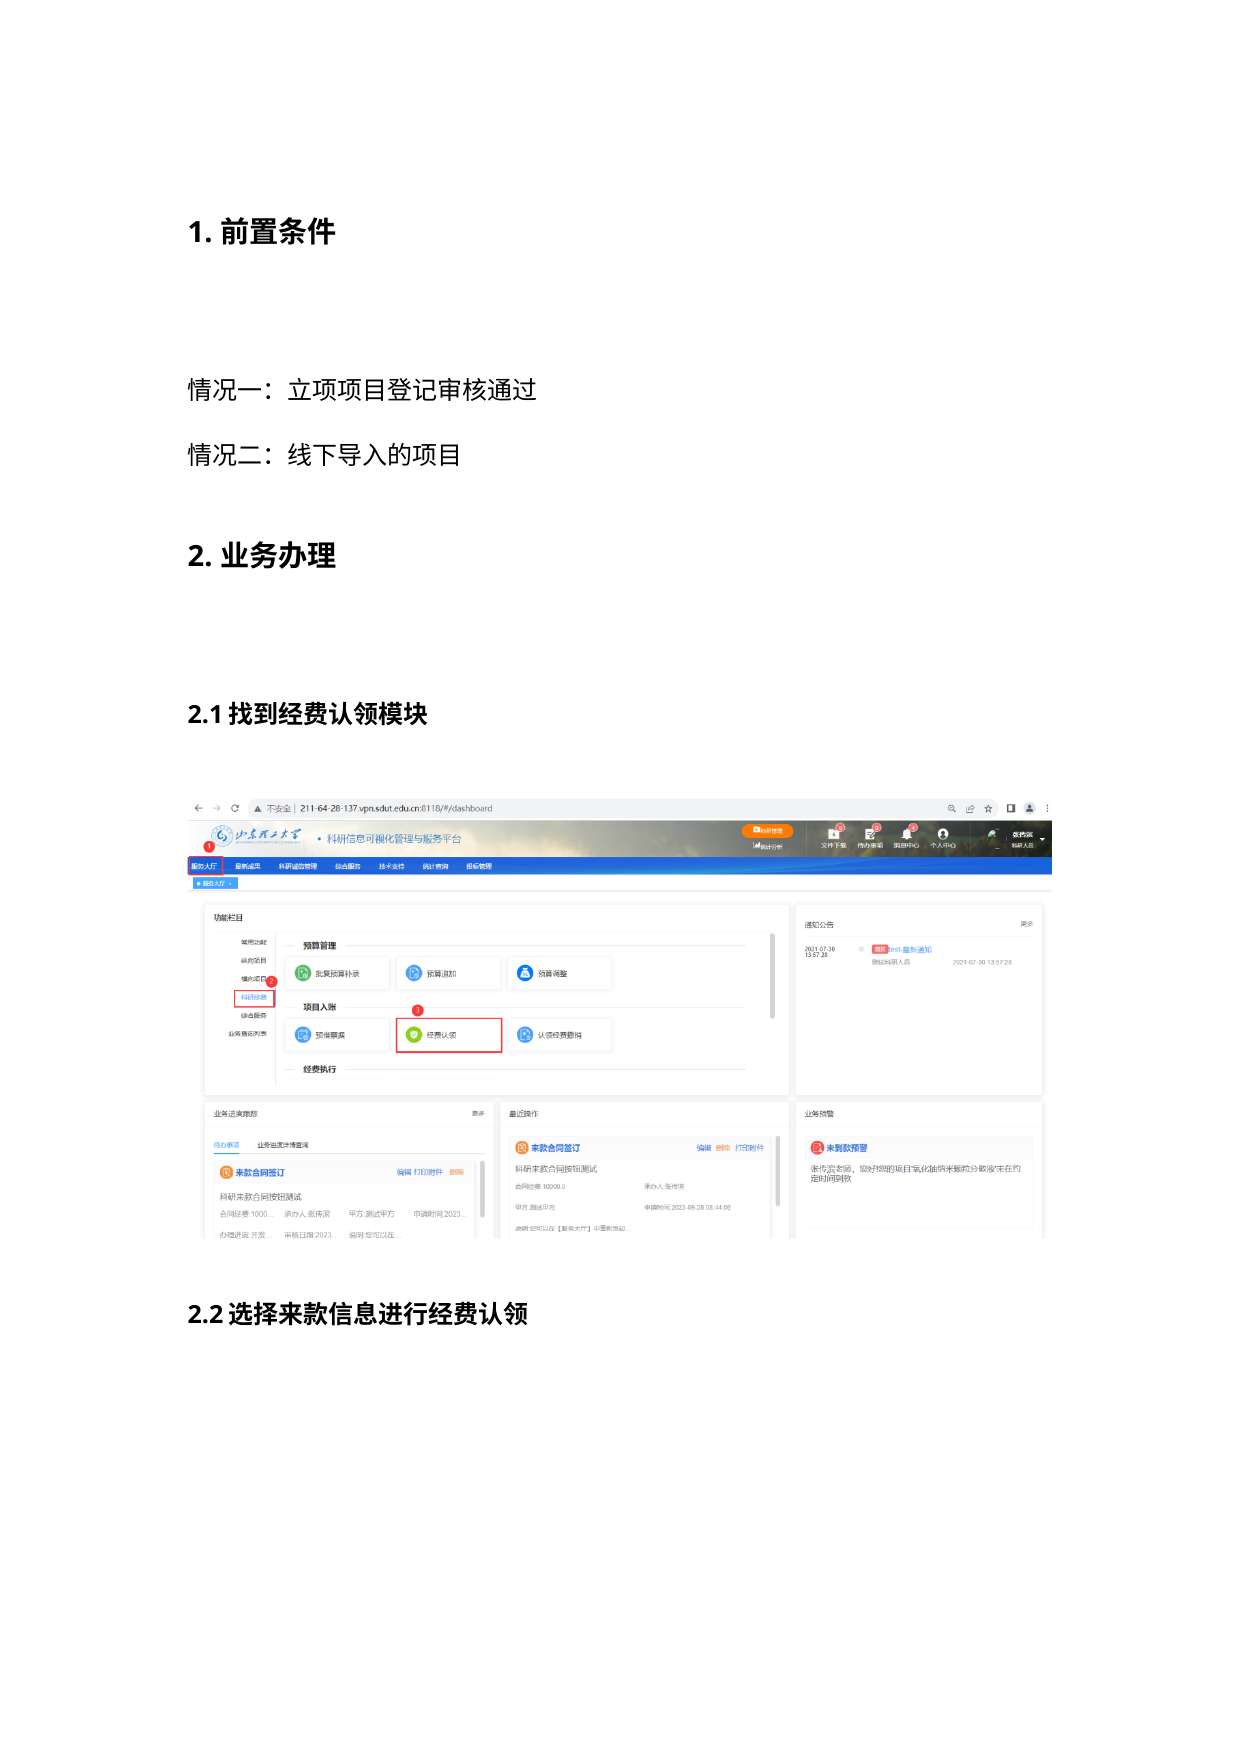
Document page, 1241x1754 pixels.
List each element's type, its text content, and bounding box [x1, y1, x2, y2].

subtitle 业务办理 [187, 521, 1053, 586]
subtitle 2.1找到经费认领模块 [187, 680, 1053, 745]
list 情况一：立项项目登记审核通过 [187, 356, 1053, 421]
list 情况二：线下导入的项目 [187, 421, 1053, 486]
subtitle 前置条件 [187, 197, 1053, 262]
subtitle 2.2选择来款信息进行经费认领 [187, 1280, 1053, 1345]
picture [187, 798, 1052, 1239]
